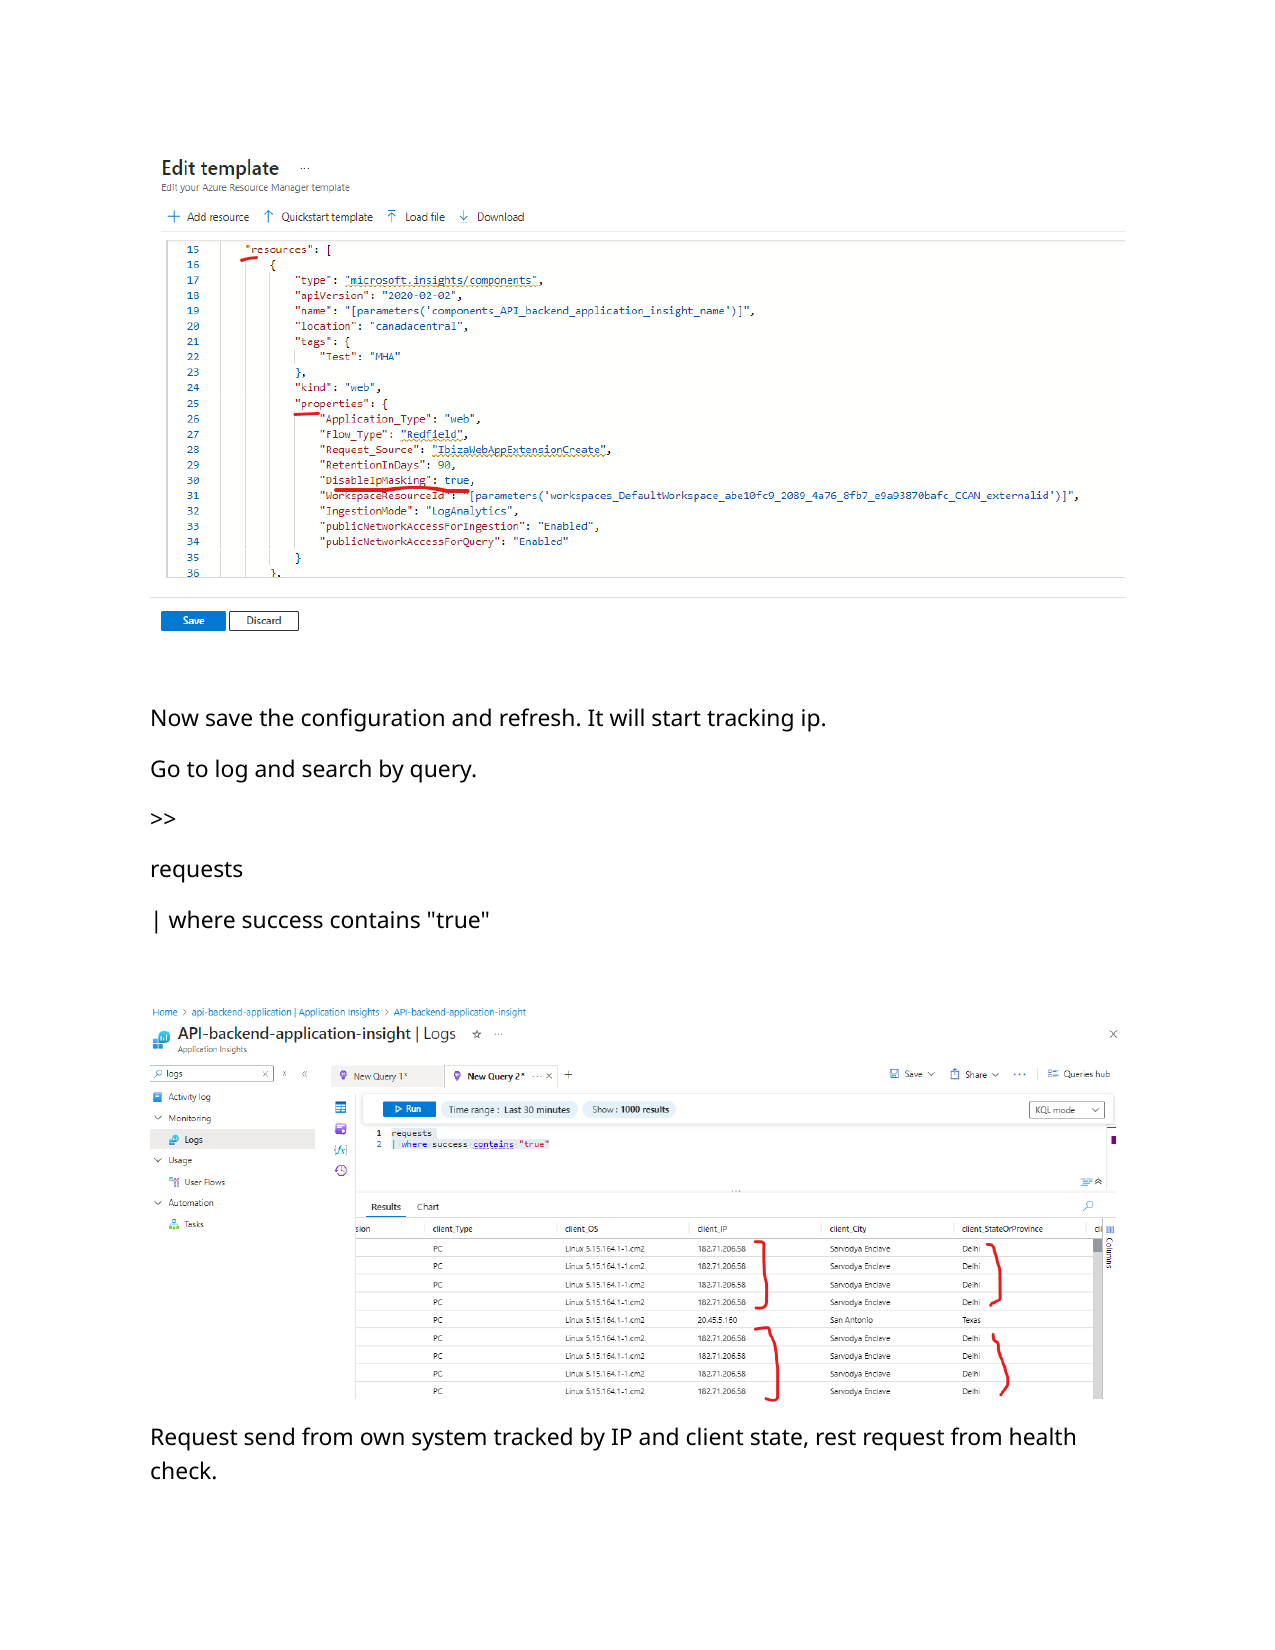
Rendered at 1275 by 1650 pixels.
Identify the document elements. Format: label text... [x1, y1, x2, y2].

picture [150, 1004, 1125, 1402]
text Now save the configuration and refresh. It will start tracking ip. [150, 702, 1125, 733]
text Request send from own system tracked by IP and client state, rest request from health check. [150, 1421, 1125, 1486]
text requests [150, 853, 1125, 885]
text Go to log and search by query. [150, 753, 1125, 784]
text | where success contains "true" [150, 904, 1125, 935]
picture [150, 150, 1125, 633]
text >> [150, 803, 1125, 834]
